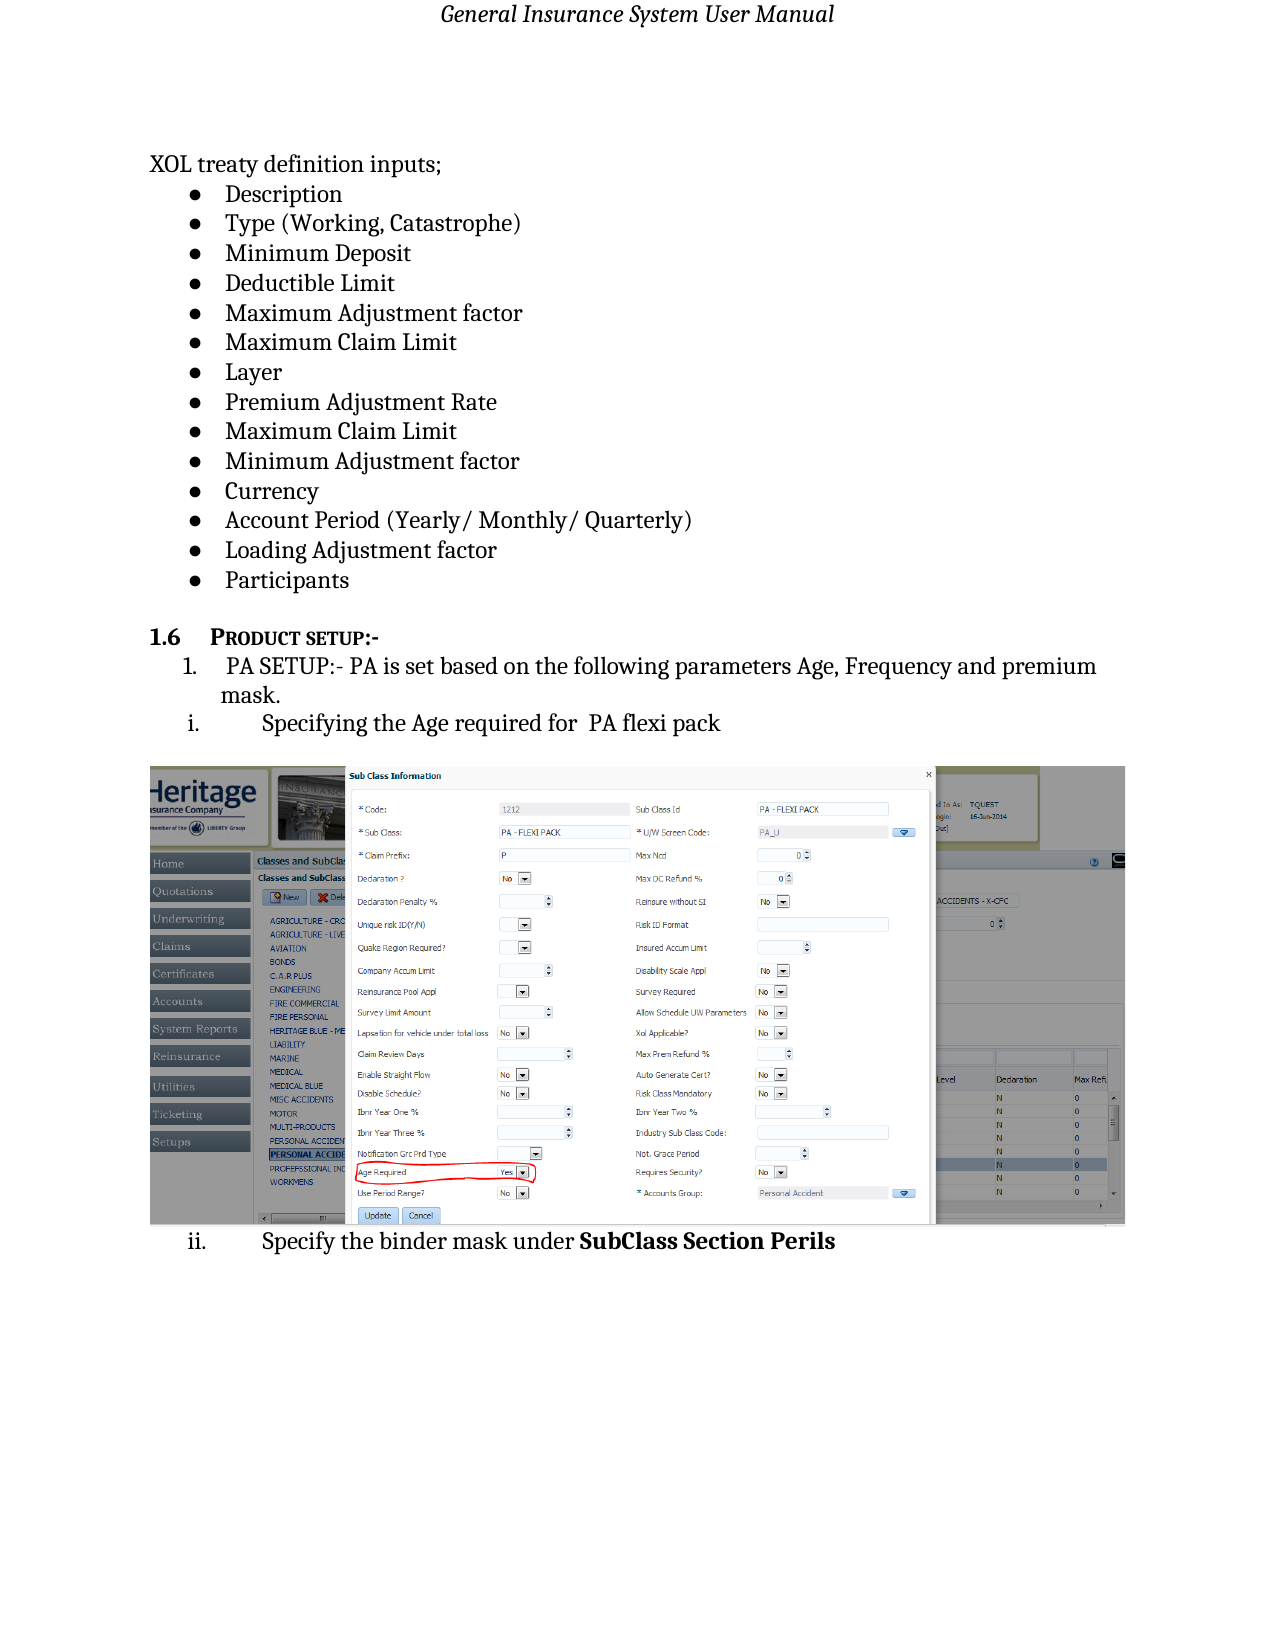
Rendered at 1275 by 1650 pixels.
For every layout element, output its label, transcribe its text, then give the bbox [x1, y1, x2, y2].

list Minimum Deposit [187, 238, 1125, 268]
list Specify the binder mask under SubClass Section Perils [187, 1227, 1125, 1255]
list Layer [187, 357, 1125, 387]
list Account Period (Yearly/ Monthly/ Quarterly) [187, 505, 1125, 535]
list Currency [187, 476, 1125, 505]
list PA SETUP:- PA is set based on the following parameters Age, Frequency and premium mask. [183, 652, 1125, 709]
picture [150, 766, 1125, 1227]
list Maximum Claim Limit [187, 416, 1125, 446]
list Maximum Claim Limit [187, 327, 1125, 357]
list Specifying the Age required for PA flexi pack [187, 709, 1125, 738]
list Participants [187, 565, 1125, 594]
list Type (Working, Catastrophe) [187, 208, 1125, 238]
list Loading Adjustment factor [187, 535, 1125, 565]
list Deductible Limit [187, 268, 1125, 297]
list Maximum Adjustment factor [187, 297, 1125, 327]
list Premium Adjustment Rate [187, 387, 1125, 416]
text XOL treaty definition inputs; [150, 150, 1125, 179]
list Minimum Adjustment factor [187, 446, 1125, 476]
list Description [187, 179, 1125, 208]
subtitle Product setup:- [150, 623, 1125, 652]
